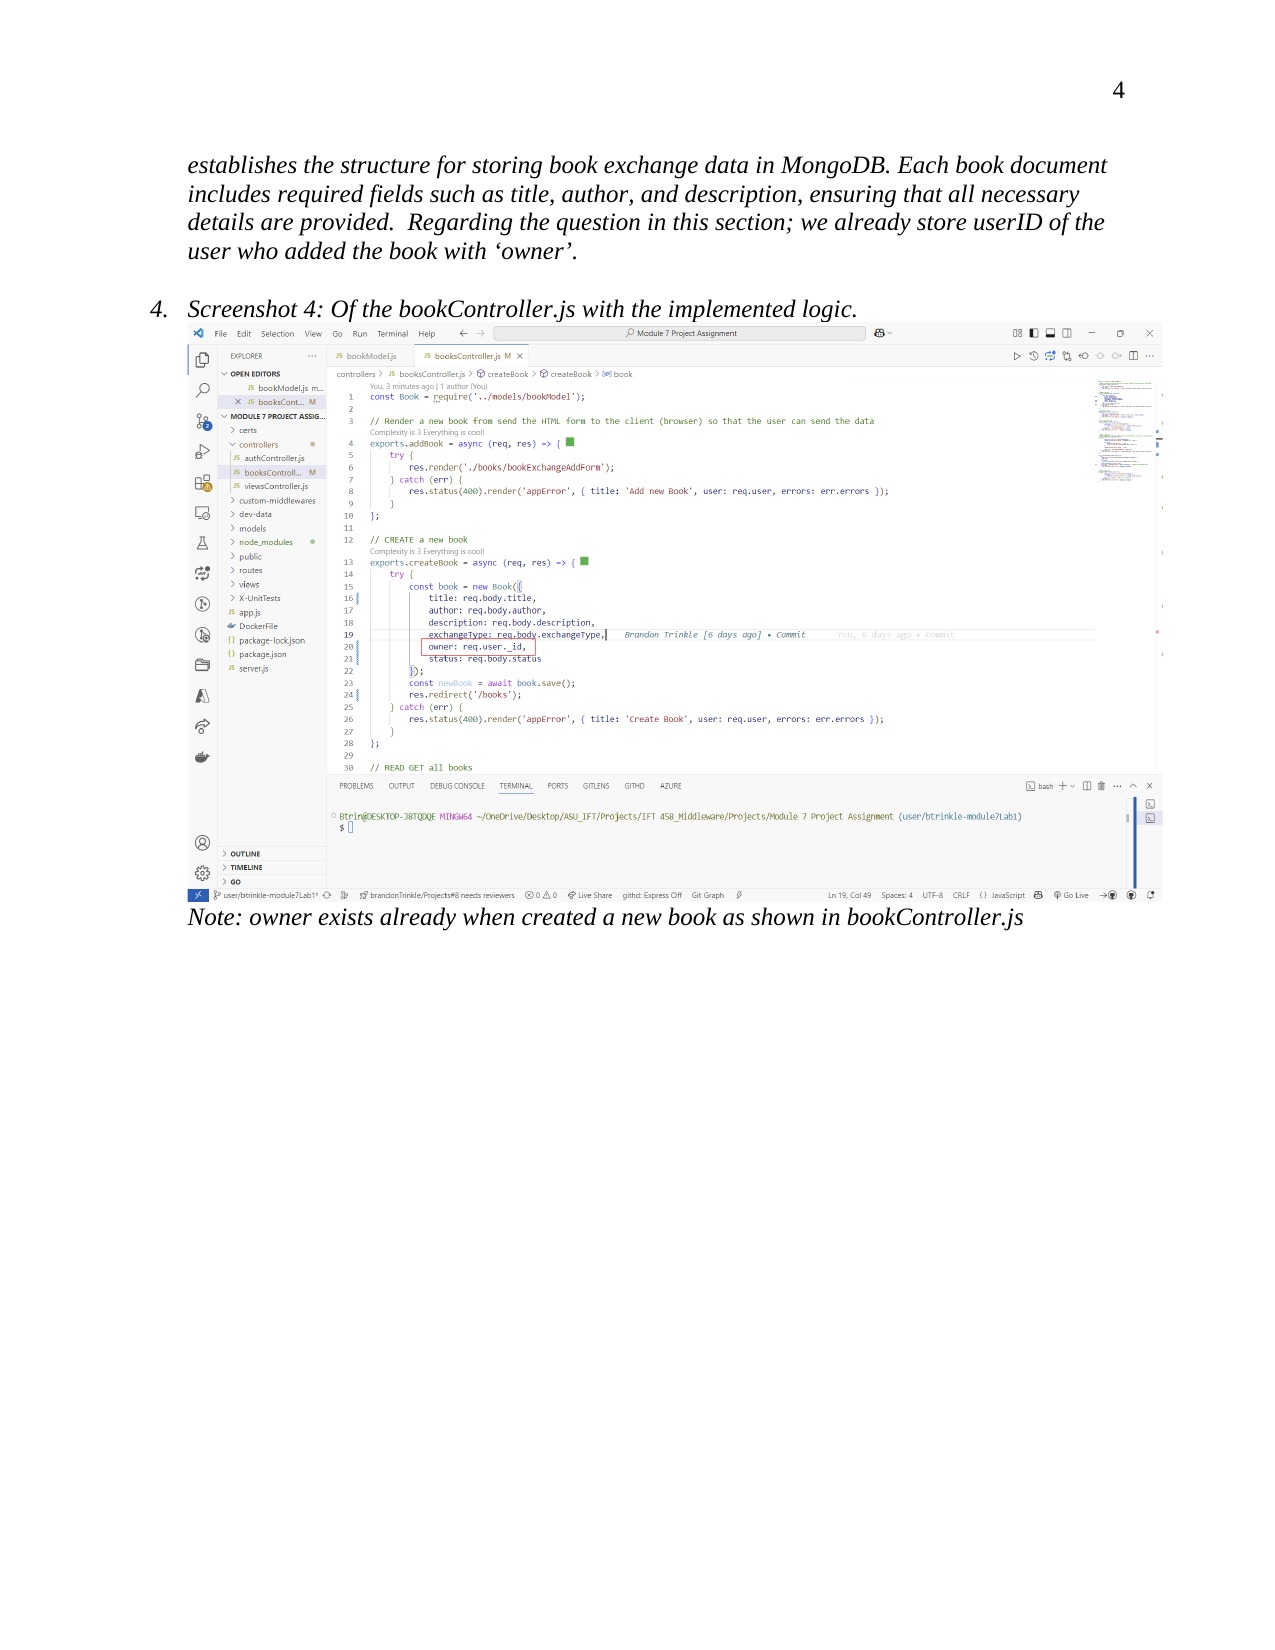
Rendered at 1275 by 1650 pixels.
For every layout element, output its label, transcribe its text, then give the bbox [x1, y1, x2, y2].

picture [187, 322, 1163, 902]
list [150, 150, 1125, 265]
